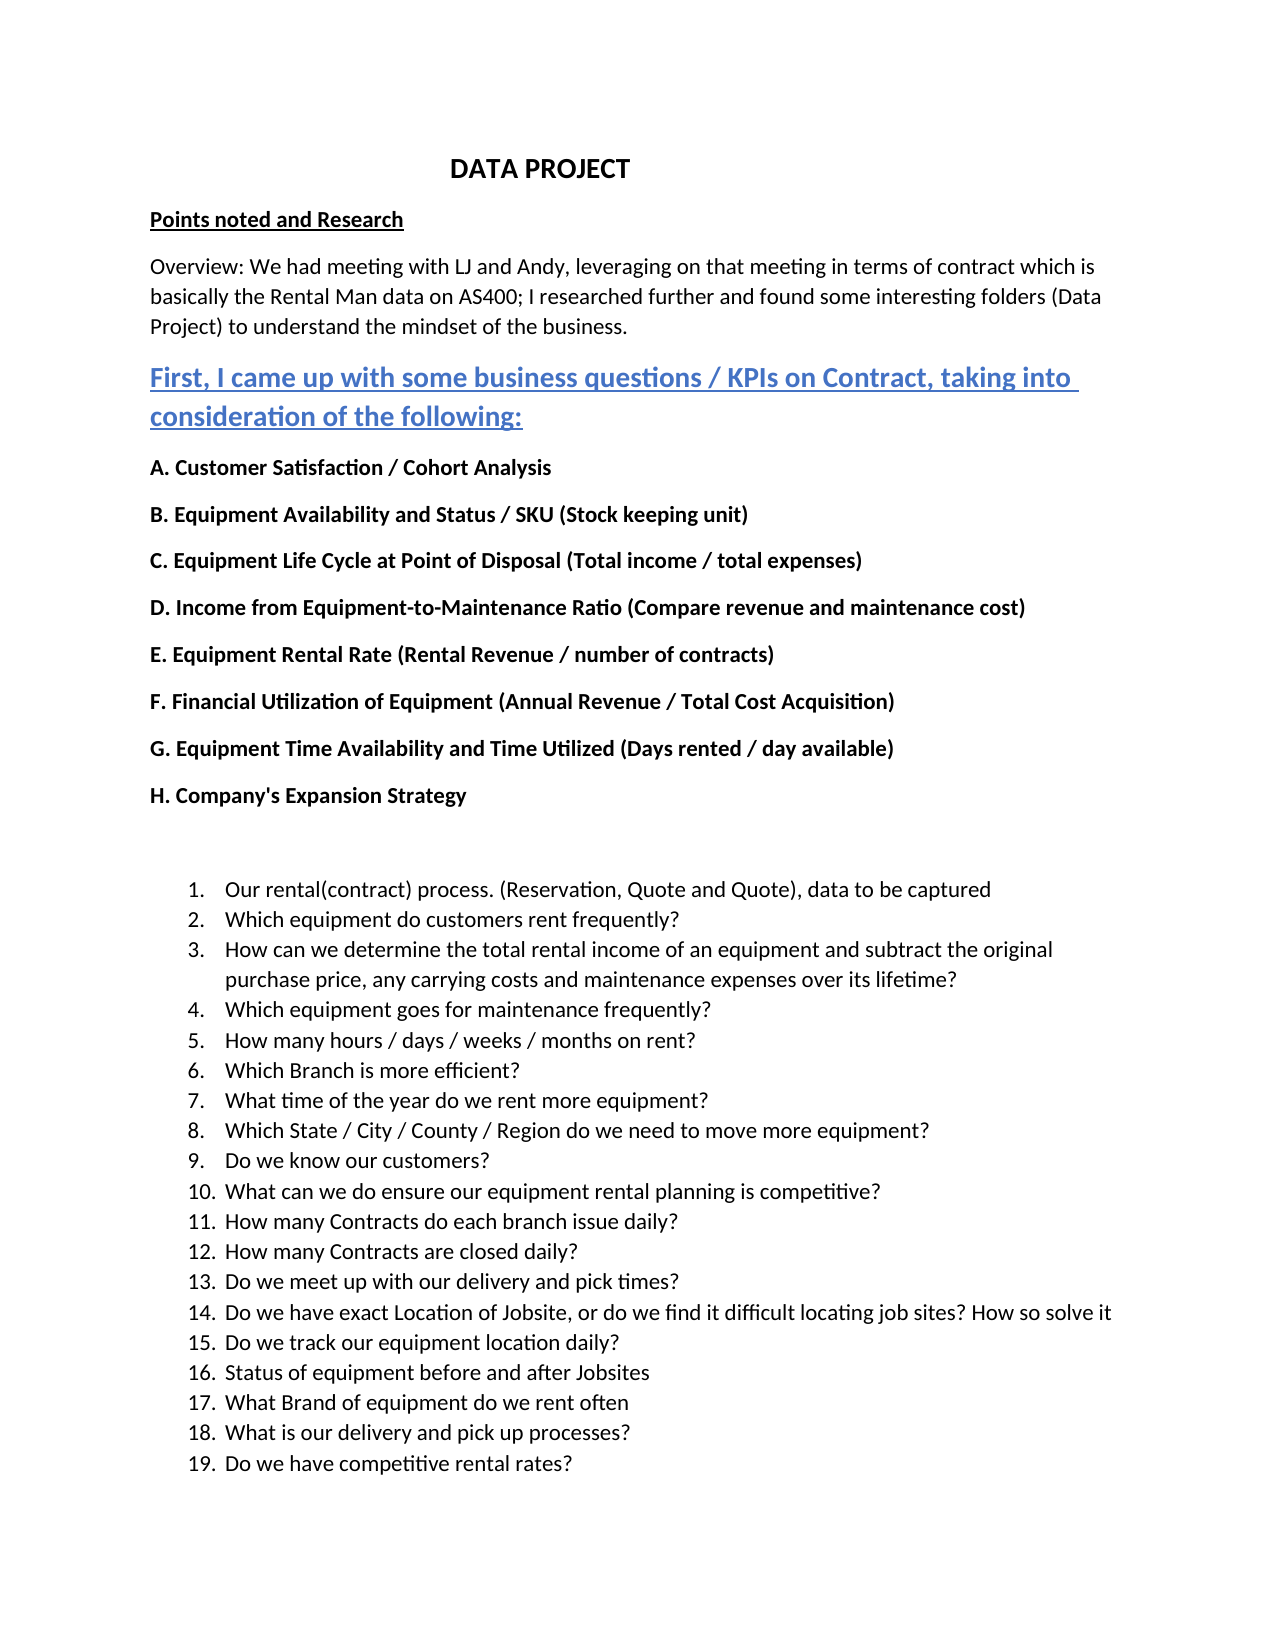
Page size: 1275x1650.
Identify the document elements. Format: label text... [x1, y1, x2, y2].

text G. Equipment Time Availability and Time Utilized (Days rented / day available) [150, 734, 1125, 762]
text E. Equipment Rental Rate (Rental Revenue / number of contracts) [150, 640, 1125, 668]
text B. Equipment Availability and Status / SKU (Stock keeping unit) [150, 500, 1125, 528]
list Do we have exact Location of Jobsite, or do we find it difficult locating job sites? How so solve it [187, 1298, 1125, 1326]
text D. Income from Equipment-to-Maintenance Ratio (Compare revenue and maintenance cost) [150, 593, 1125, 621]
text Points noted and Research [150, 205, 1125, 233]
list Status of equipment before and after Jobsites [187, 1358, 1125, 1386]
list What Brand of equipment do we rent often [187, 1388, 1125, 1416]
list Which State / City / County / Region do we need to move more equipment? [187, 1116, 1125, 1144]
list How can we determine the total rental income of an equipment and subtract the original purchase price, any carrying costs and maintenance expenses over its lifetime? [187, 935, 1125, 993]
list Do we know our customers? [187, 1147, 1125, 1174]
list What time of the year do we rent more equipment? [187, 1086, 1125, 1114]
list How many Contracts do each branch issue daily? [187, 1207, 1125, 1235]
list How many Contracts are closed daily? [187, 1237, 1125, 1265]
text H. Company's Expansion Strategy [150, 781, 1125, 809]
list What is our delivery and pick up processes? [187, 1418, 1125, 1446]
list How many hours / days / weeks / months on rent? [187, 1026, 1125, 1054]
list Which equipment do customers rent frequently? [187, 905, 1125, 933]
text A. Customer Satisfaction / Cohort Analysis [150, 453, 1125, 481]
text DATA PROJECT [450, 150, 1125, 186]
text First, I came up with some business questions / KPIs on Contract, taking into consideration of the following: [150, 359, 1125, 433]
list Do we have competitive rental rates? [187, 1449, 1125, 1477]
list Which equipment goes for maintenance frequently? [187, 996, 1125, 1023]
text C. Equipment Life Cycle at Point of Disposal (Total income / total expenses) [150, 547, 1125, 574]
text F. Financial Utilization of Equipment (Annual Revenue / Total Cost Acquisition) [150, 687, 1125, 715]
list Our rental(contract) process. (Reservation, Quote and Quote), data to be captured [187, 875, 1125, 903]
list Do we meet up with our delivery and pick times? [187, 1267, 1125, 1295]
list Do we track our equipment location daily? [187, 1328, 1125, 1356]
text Overview: We had meeting with LJ and Andy, leveraging on that meeting in terms of contract which is basically the Rental Man data on AS400; I researched further and found some interesting folders (Data Project) to understand the mindset of the business. [150, 252, 1125, 340]
list What can we do ensure our equipment rental planning is competitive? [187, 1177, 1125, 1205]
list Which Branch is more efficient? [187, 1056, 1125, 1084]
